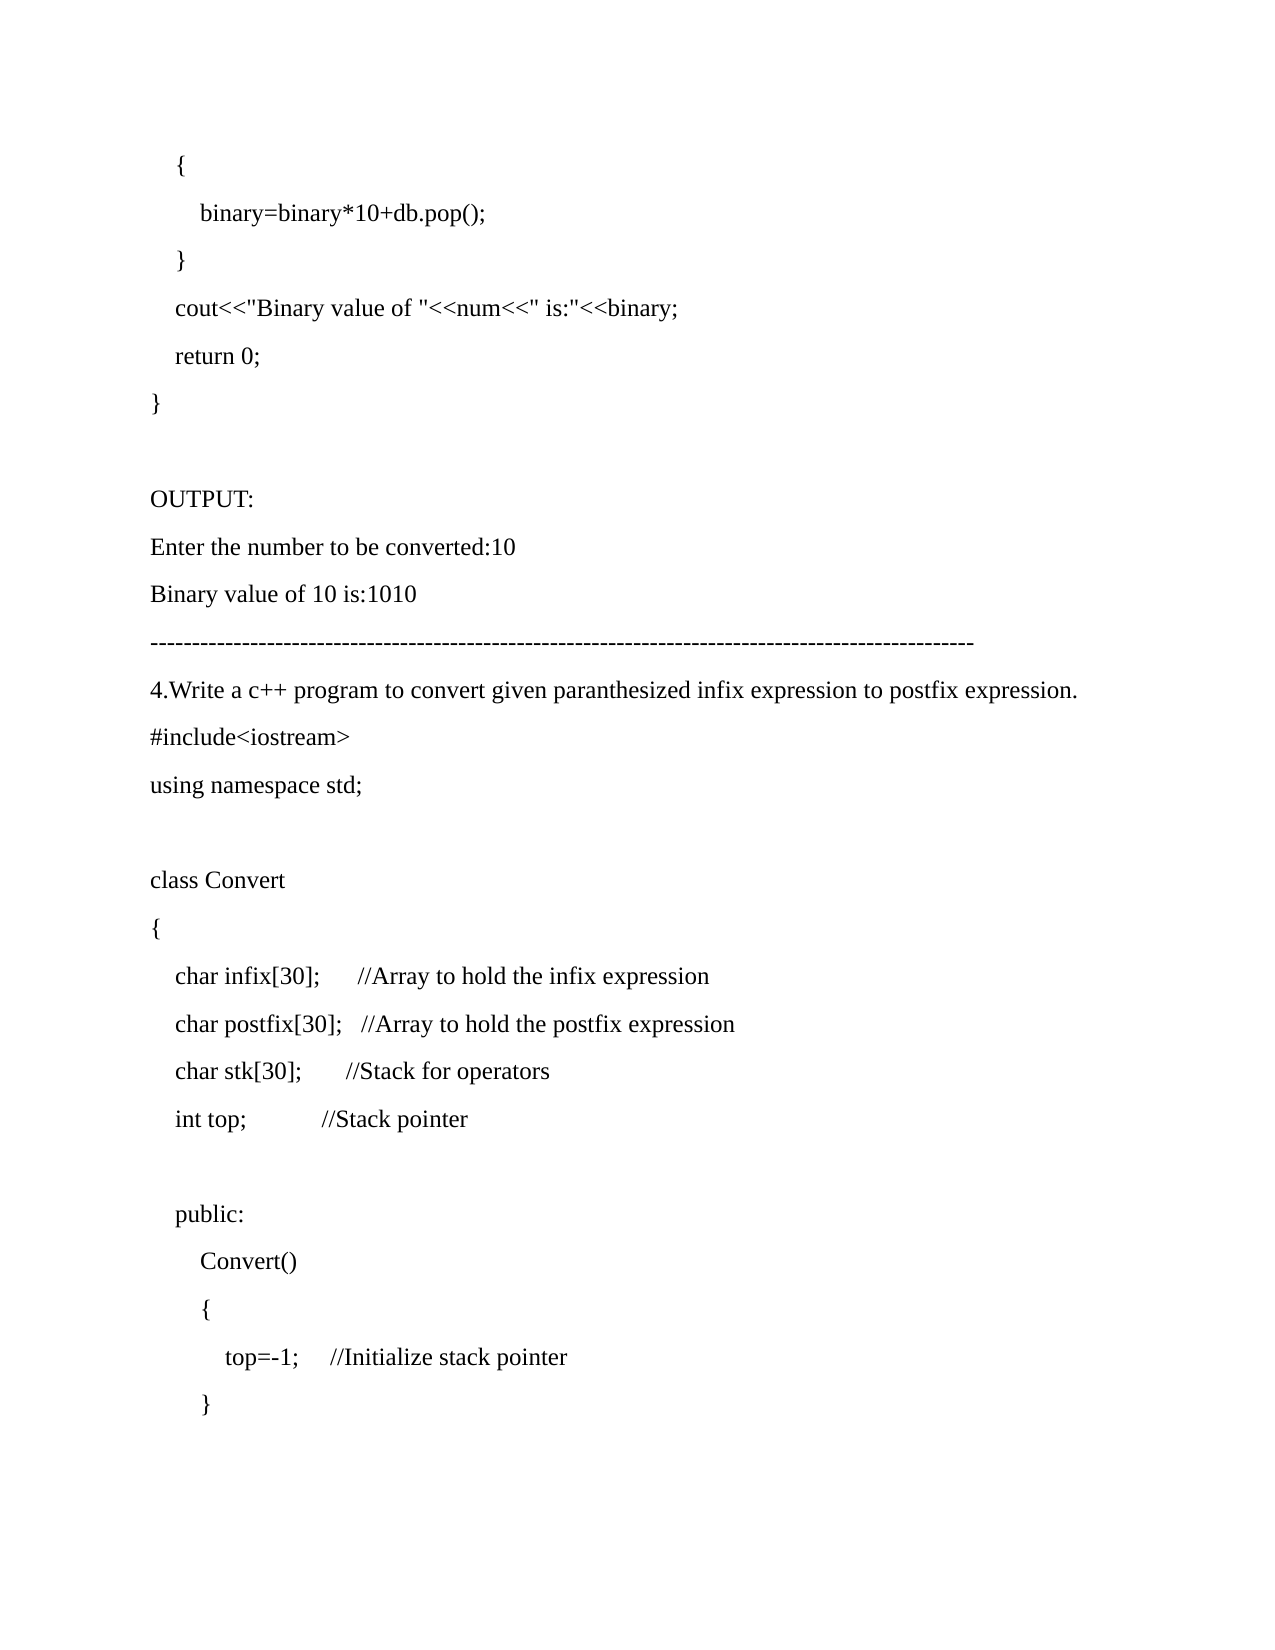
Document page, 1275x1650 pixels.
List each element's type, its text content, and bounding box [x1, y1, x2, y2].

text public: [150, 1199, 1125, 1227]
text return 0; [150, 341, 1125, 369]
text int top; //Stack pointer [150, 1104, 1125, 1133]
text Binary value of 10 is:1010 [150, 579, 1125, 608]
text class Convert [150, 866, 1125, 894]
text } [150, 388, 1125, 417]
text Convert() [150, 1246, 1125, 1275]
text char infix[30]; //Array to hold the infix expression [150, 961, 1125, 990]
text using namespace std; [150, 770, 1125, 799]
text } [150, 245, 1125, 274]
text --------------------------------------------------------------------------------------------------- [150, 627, 1125, 656]
text char stk[30]; //Stack for operators [150, 1056, 1125, 1085]
text OUTPUT: [150, 484, 1125, 513]
text Enter the number to be converted:10 [150, 532, 1125, 560]
text 4.Write a c++ program to convert given paranthesized infix expression to postfix expression. [150, 675, 1125, 703]
text binary=binary*10+db.pop(); [150, 198, 1125, 226]
text { [150, 913, 1125, 942]
text { [150, 150, 1125, 179]
text cout<<"Binary value of "<<num<<" is:"<<binary; [150, 293, 1125, 322]
text top=-1; //Initialize stack pointer [150, 1342, 1125, 1371]
text char postfix[30]; //Array to hold the postfix expression [150, 1009, 1125, 1037]
text #include<iostream> [150, 722, 1125, 751]
text { [150, 1294, 1125, 1323]
text } [150, 1389, 1125, 1418]
